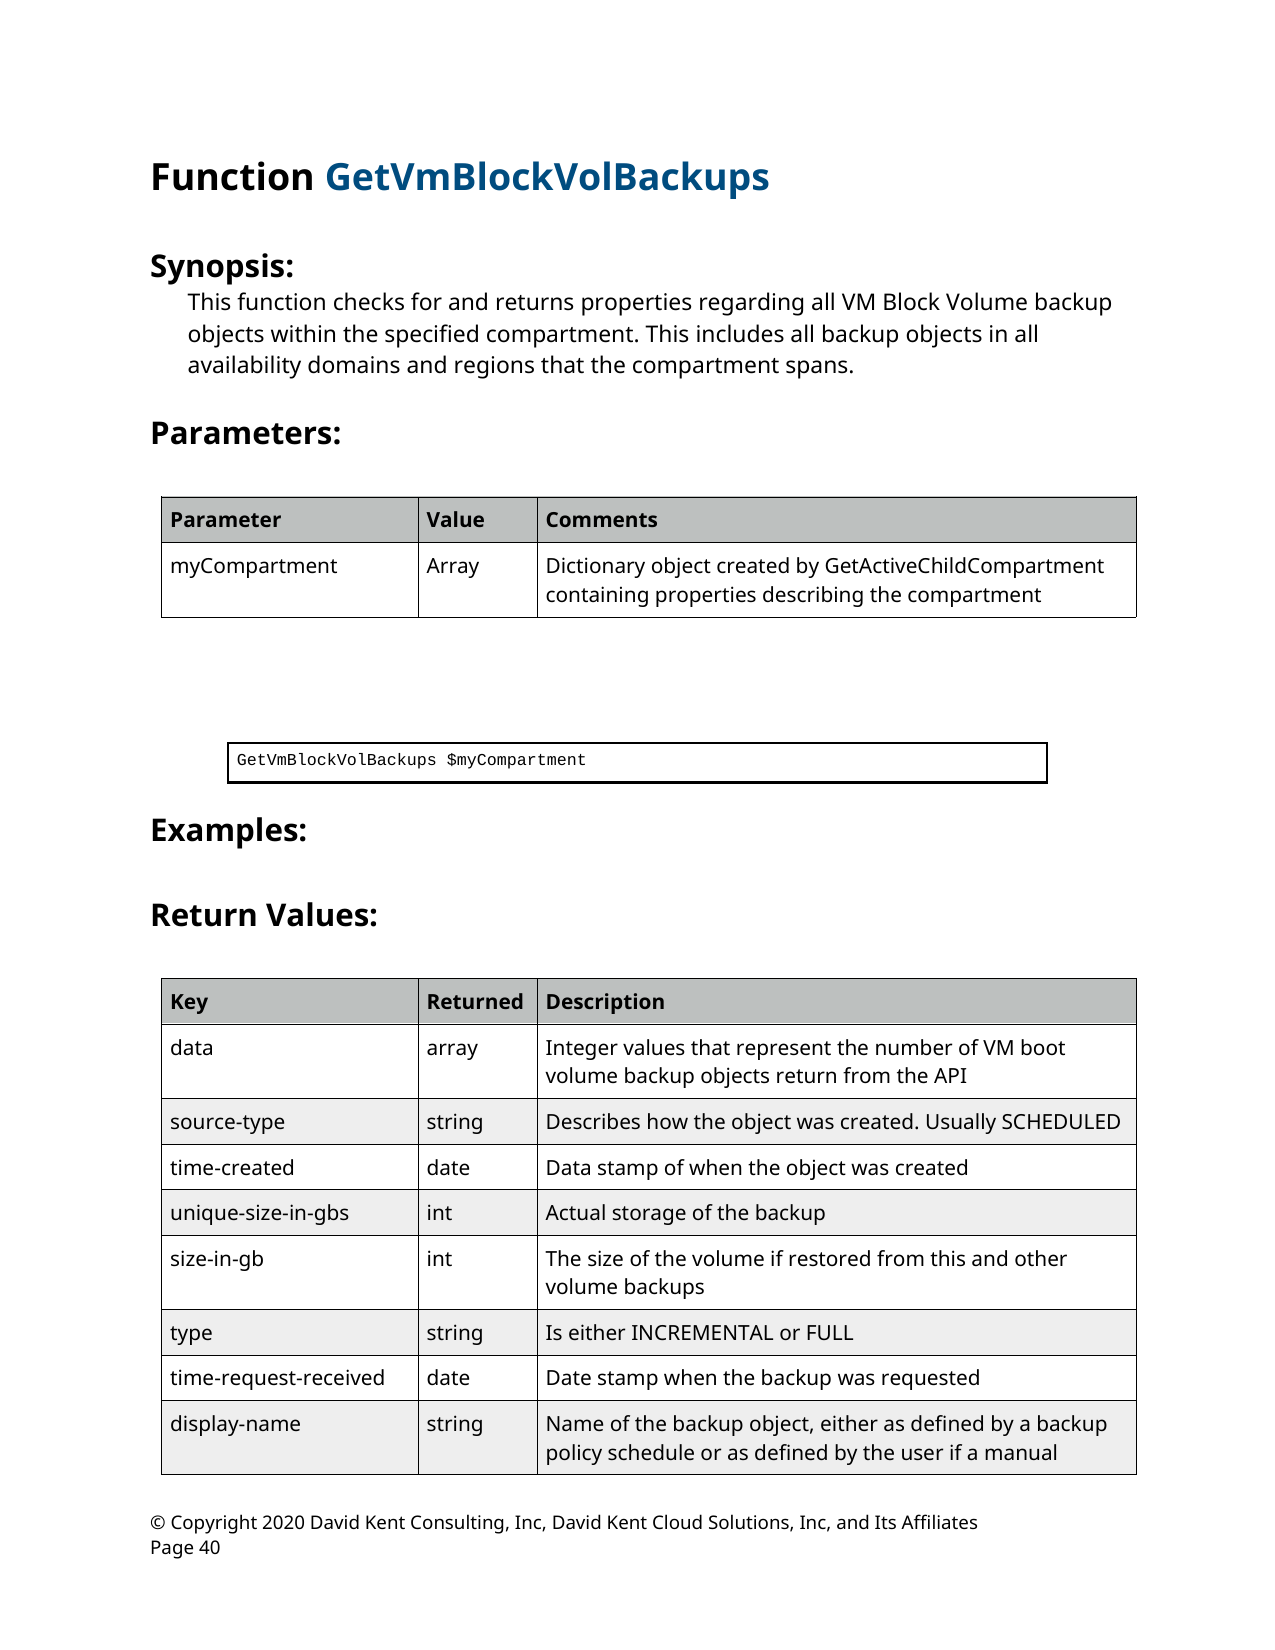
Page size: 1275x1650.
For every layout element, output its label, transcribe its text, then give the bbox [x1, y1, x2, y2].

table_cell Data stamp of when the object was created [538, 1145, 1136, 1189]
text Examples: [150, 702, 1125, 850]
table_header Returned [419, 979, 537, 1023]
text Synopsis: [150, 244, 1125, 286]
table_cell size-in-gb [162, 1236, 418, 1309]
table_header Key [162, 979, 418, 1023]
table_header Description [538, 979, 1136, 1023]
table_cell Date stamp when the backup was requested [538, 1356, 1136, 1400]
table_cell display-name [162, 1401, 418, 1474]
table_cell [538, 1401, 1136, 1474]
table_cell array [419, 1025, 537, 1098]
table_cell time-request-received [162, 1356, 418, 1400]
table_cell The size of the volume if restored from this and other volume backups [538, 1236, 1136, 1309]
table_header Parameter [162, 498, 418, 542]
table_cell int [419, 1190, 537, 1235]
table_cell Integer values that represent the number of VM boot volume backup objects return from the API [538, 1025, 1136, 1098]
table_cell Array [419, 543, 537, 617]
table_cell myCompartment [162, 543, 418, 617]
table_header Comments [538, 498, 1136, 542]
table_cell string [419, 1310, 537, 1355]
table_cell Actual storage of the backup [538, 1190, 1136, 1235]
table_cell string [419, 1099, 537, 1144]
table_cell type [162, 1310, 418, 1355]
table_cell string [419, 1401, 537, 1474]
text Return Values: [150, 893, 1125, 935]
table_cell Describes how the object was created. Usually SCHEDULED [538, 1099, 1136, 1144]
table_cell data [162, 1025, 418, 1098]
table_cell unique-size-in-gbs [162, 1190, 418, 1235]
text This function checks for and returns properties regarding all VM Block Volume backup objects within the specified compartment. This includes all backup objects in all availability domains and regions that the compartment spans. [187, 286, 1125, 380]
table_cell source-type [162, 1099, 418, 1144]
subtitle Function GetVmBlockVolBackups [150, 150, 1125, 201]
table_cell time-created [162, 1145, 418, 1189]
table_cell Is either INCREMENTAL or FULL [538, 1310, 1136, 1355]
table_cell int [419, 1236, 537, 1309]
table_cell Dictionary object created by GetActiveChildCompartment containing properties describing the compartment [538, 543, 1136, 617]
text Parameters: [150, 411, 1125, 454]
table_cell date [419, 1145, 537, 1189]
table_header Value [419, 498, 537, 542]
table_cell date [419, 1356, 537, 1400]
